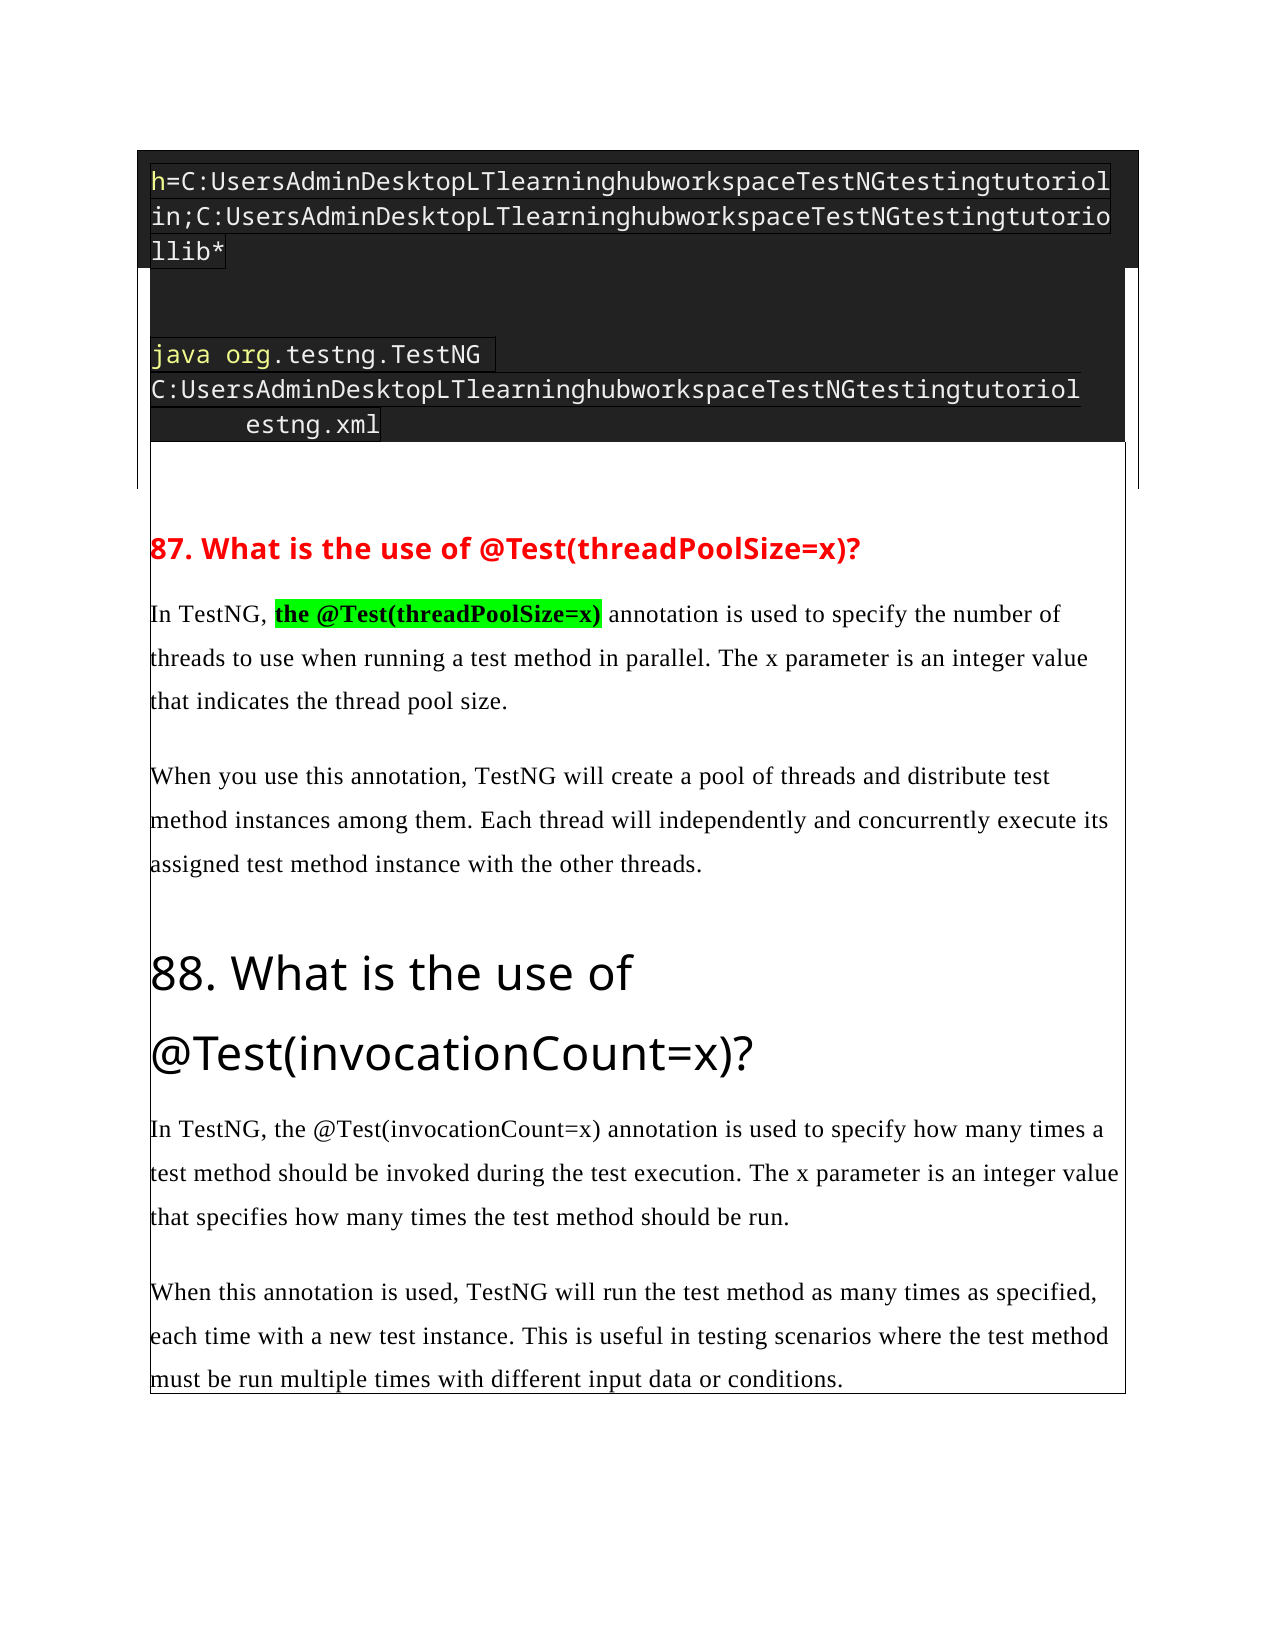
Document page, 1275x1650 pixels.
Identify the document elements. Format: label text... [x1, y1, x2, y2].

text In TestNG, the @Test(threadPoolSize=x) annotation is used to specify the number of threads to use when running a test method in parallel. The x parameter is an integer value that indicates the thread pool size. [151, 583, 1125, 715]
text When you use this annotation, TestNG will create a pool of threads and distribute test method instances among them. Each thread will independently and concurrently execute its assigned test method instance with the other threads. [151, 746, 1125, 878]
text When this annotation is used, TestNG will run the test method as many times as specified, each time with a new test instance. This is useful in testing scenarios where the test method must be run multiple times with different input data or conditions. [151, 1262, 1125, 1393]
subtitle 87. What is the use of @Test(threadPoolSize=x)? [151, 488, 1125, 568]
text In TestNG, the @Test(invocationCount=x) annotation is used to specify how many times a test method should be invoked during the test execution. The x parameter is an integer value that specifies how many times the test method should be run. [151, 1099, 1125, 1231]
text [138, 151, 1138, 268]
text java org.testng.TestNG C:UsersAdminDesktopLTlearninghubworkspaceTestNGtestingtutoriol estng.xml [151, 336, 1125, 442]
subtitle 88. What is the use of @Test(invocationCount=x)? [151, 924, 1125, 1084]
